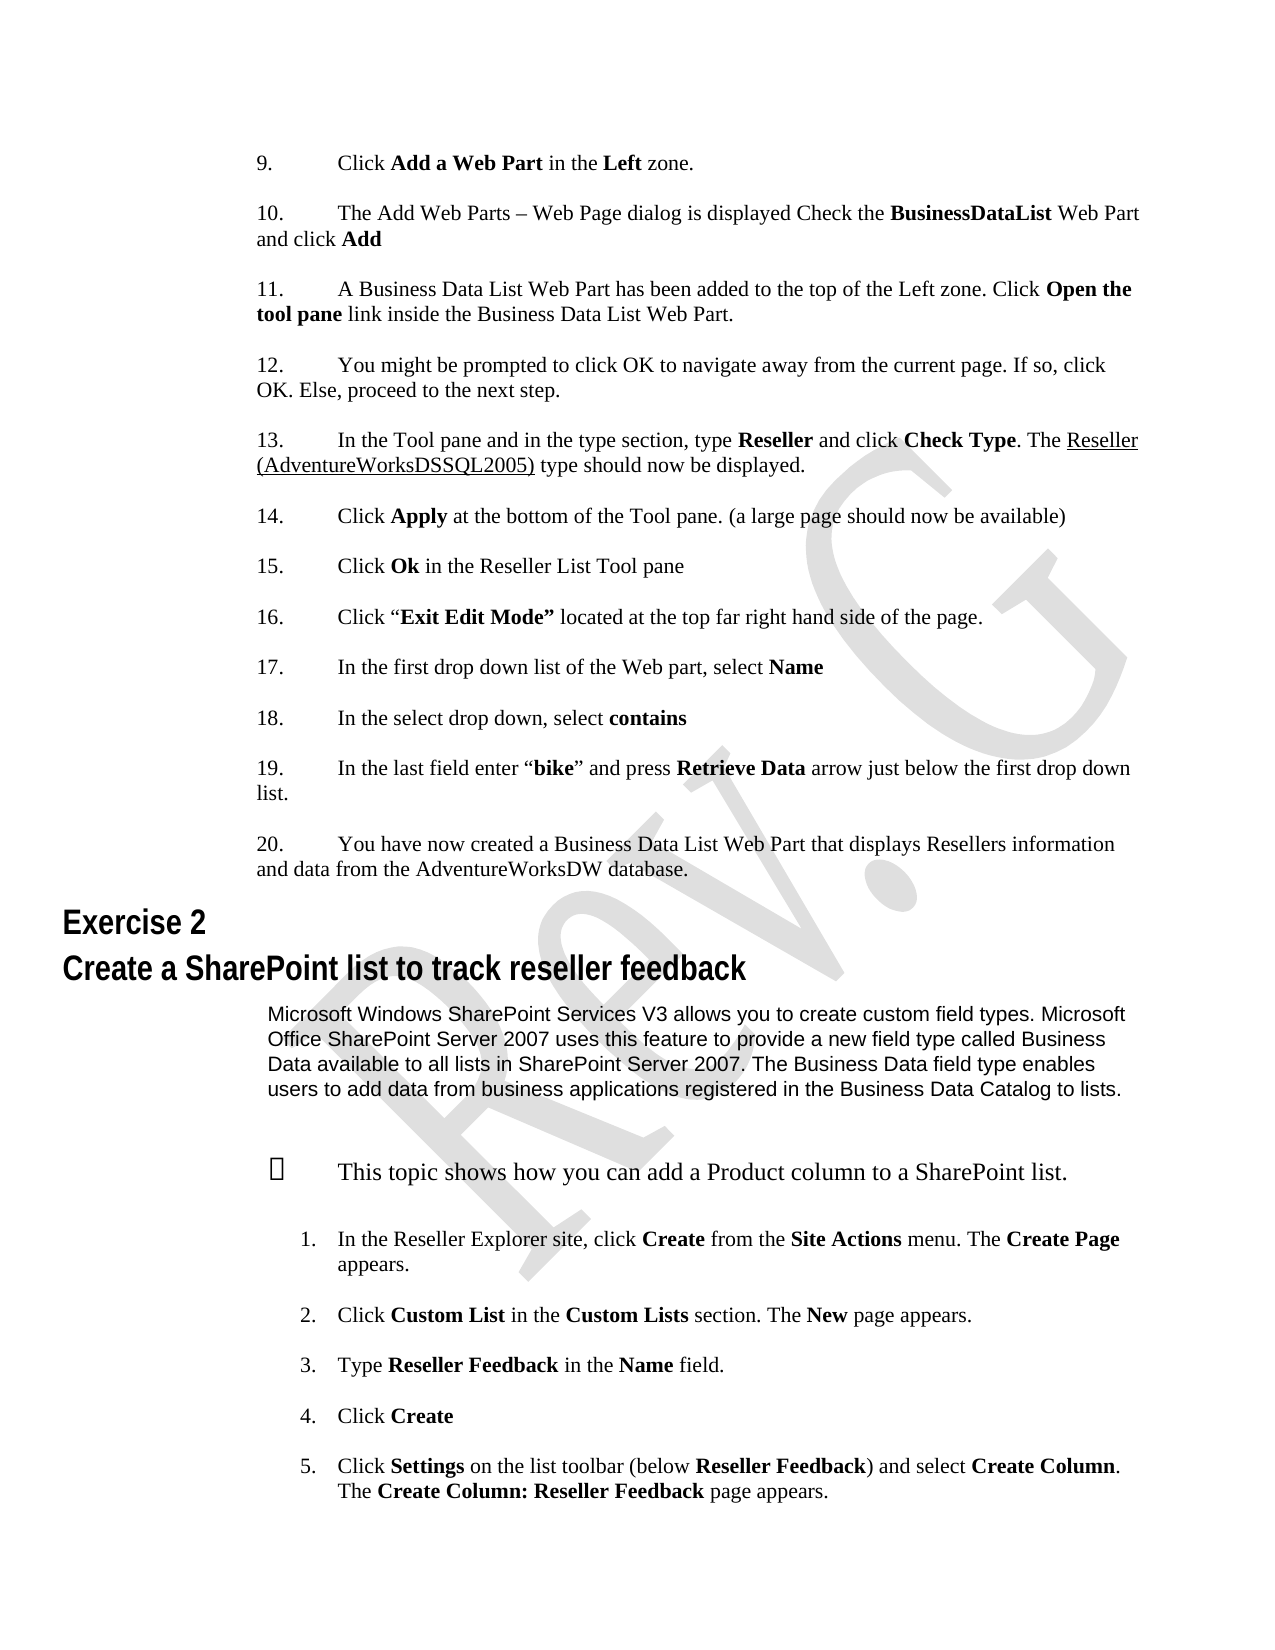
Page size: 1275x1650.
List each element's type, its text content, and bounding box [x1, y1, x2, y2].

subtitle Exercise 2 Create a SharePoint list to track reseller feedback [62, 898, 1140, 989]
list Click “Exit Edit Mode” located at the top far right hand side of the page. [256, 604, 1140, 629]
list You might be prompted to click OK to navigate away from the current page. If so, click OK. Else, proceed to the next step. [256, 352, 1140, 402]
list In the Reseller Explorer site, click Create from the Site Actions menu. The Create Page appears. [300, 1226, 1140, 1277]
list In the Tool pane and in the type section, type Reseller and click Check Type. The Reseller (AdventureWorksDSSQL2005) type should now be displayed. [256, 427, 1140, 478]
list Click Create [300, 1403, 1140, 1428]
list In the select drop down, select contains [256, 704, 1140, 730]
text Microsoft Windows SharePoint Services V3 allows you to create custom field types. Microsoft Office SharePoint Server 2007 uses this feature to provide a new field type called Business Data available to all lists in SharePoint Server 2007. The Business Data field type enables users to add data from business applications registered in the Business Data Catalog to lists. [267, 1002, 1140, 1102]
list Click Add a Web Part in the Left zone. [256, 150, 1140, 175]
text This topic shows how you can add a Product column to a SharePoint list. [267, 1157, 1140, 1216]
list Click Apply at the bottom of the Tool pane. (a large page should now be available) [256, 503, 1140, 528]
list The Add Web Parts – Web Page dialog is displayed Check the BusinessDataList Web Part and click Add [256, 200, 1140, 251]
list In the last field enter “bike” and press Retrieve Data arrow just below the first drop down list. [256, 755, 1140, 805]
list In the first drop down list of the Web part, select Name [256, 654, 1140, 679]
list You have now created a Business Data List Web Part that displays Resellers information and data from the AdventureWorksDW database. [256, 831, 1140, 881]
list Click Ok in the Reseller List Tool pane [256, 553, 1140, 578]
list Click Custom List in the Custom Lists section. The New page appears. [300, 1302, 1140, 1327]
list Click Settings on the list toolbar (below Reseller Feedback) and select Create Column. The Create Column: Reseller Feedback page appears. [300, 1453, 1140, 1503]
list A Business Data List Web Part has been added to the top of the Left zone. Click Open the tool pane link inside the Business Data List Web Part. [256, 276, 1140, 326]
list Type Reseller Feedback in the Name field. [300, 1352, 1140, 1377]
